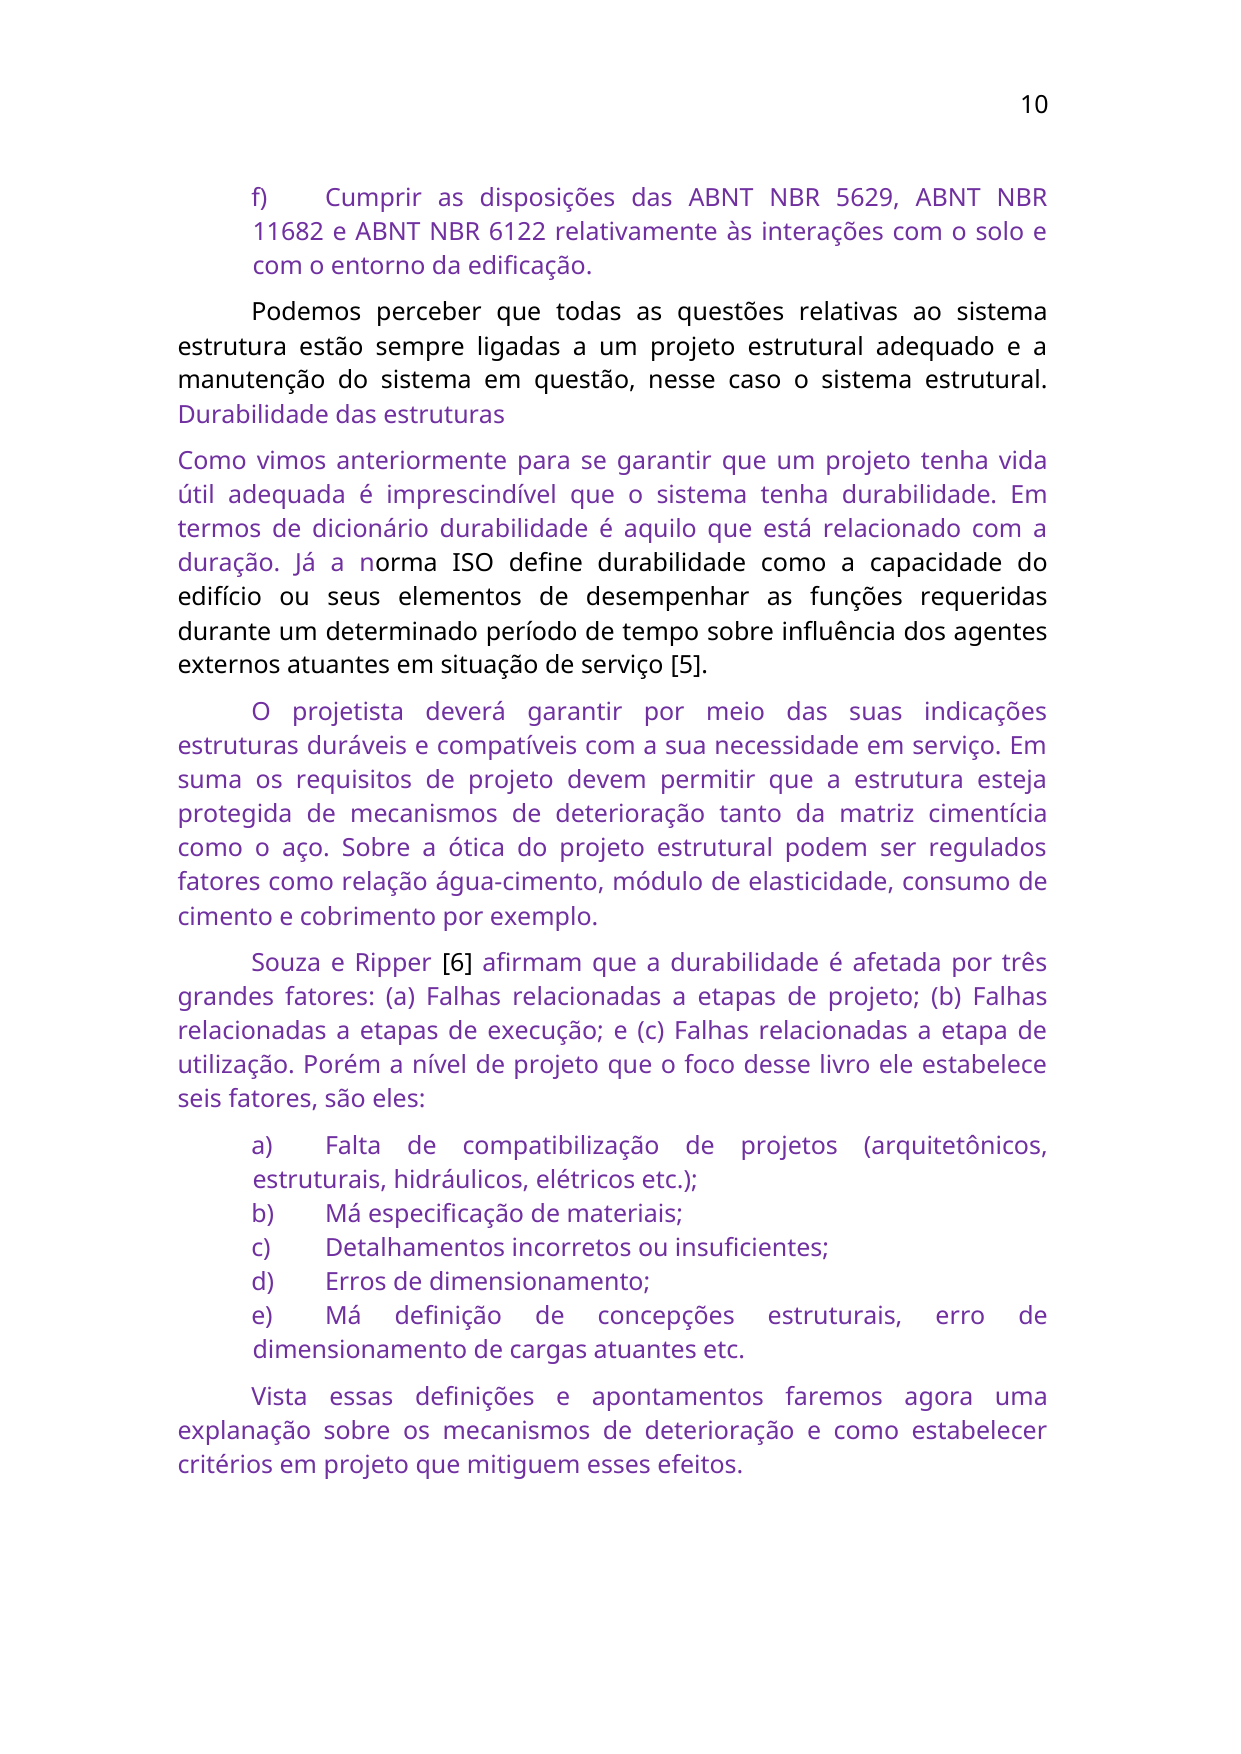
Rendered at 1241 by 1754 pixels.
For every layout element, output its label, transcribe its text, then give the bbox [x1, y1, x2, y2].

text Podemos perceber que todas as questões relativas ao sistema estrutura estão sempre ligadas a um projeto estrutural adequado e a manutenção do sistema em questão, nesse caso o sistema estrutural. Durabilidade das estruturas [177, 294, 1048, 430]
list Erros de dimensionamento; [251, 1264, 1048, 1298]
list Má especificação de materiais; [251, 1196, 1048, 1230]
text Souza e Ripper [6] afirmam que a durabilidade é afetada por três grandes fatores: (a) Falhas relacionadas a etapas de projeto; (b) Falhas relacionadas a etapas de execução; e (c) Falhas relacionadas a etapa de utilização. Porém a nível de projeto que o foco desse livro ele estabelece seis fatores, são eles: [177, 945, 1048, 1115]
text O projetista deverá garantir por meio das suas indicações estruturas duráveis e compatíveis com a sua necessidade em serviço. Em suma os requisitos de projeto devem permitir que a estrutura esteja protegida de mecanismos de deterioração tanto da matriz cimentícia como o aço. Sobre a ótica do projeto estrutural podem ser regulados fatores como relação água-cimento, módulo de elasticidade, consumo de cimento e cobrimento por exemplo. [177, 694, 1048, 932]
list Falta de compatibilização de projetos (arquitetônicos, estruturais, hidráulicos, elétricos etc.); [251, 1127, 1048, 1196]
list Má definição de concepções estruturais, erro de dimensionamento de cargas atuantes etc. [251, 1298, 1048, 1366]
text Vista essas definições e apontamentos faremos agora uma explanação sobre os mecanismos de deterioração e como estabelecer critérios em projeto que mitiguem esses efeitos. [177, 1378, 1048, 1481]
list Como vimos anteriormente para se garantir que um projeto tenha vida útil adequada é imprescindível que o sistema tenha durabilidade. Em termos de dicionário durabilidade é aquilo que está relacionado com a duração. Já a norma ISO define durabilidade como a capacidade do edifício ou seus elementos de desempenhar as funções requeridas durante um determinado período de tempo sobre influência dos agentes externos atuantes em situação de serviço [5]. [177, 443, 1048, 681]
list Detalhamentos incorretos ou insuficientes; [251, 1230, 1048, 1264]
list Cumprir as disposições das ABNT NBR 5629, ABNT NBR 11682 e ABNT NBR 6122 relativamente às interações com o solo e com o entorno da edificação. [251, 179, 1048, 282]
